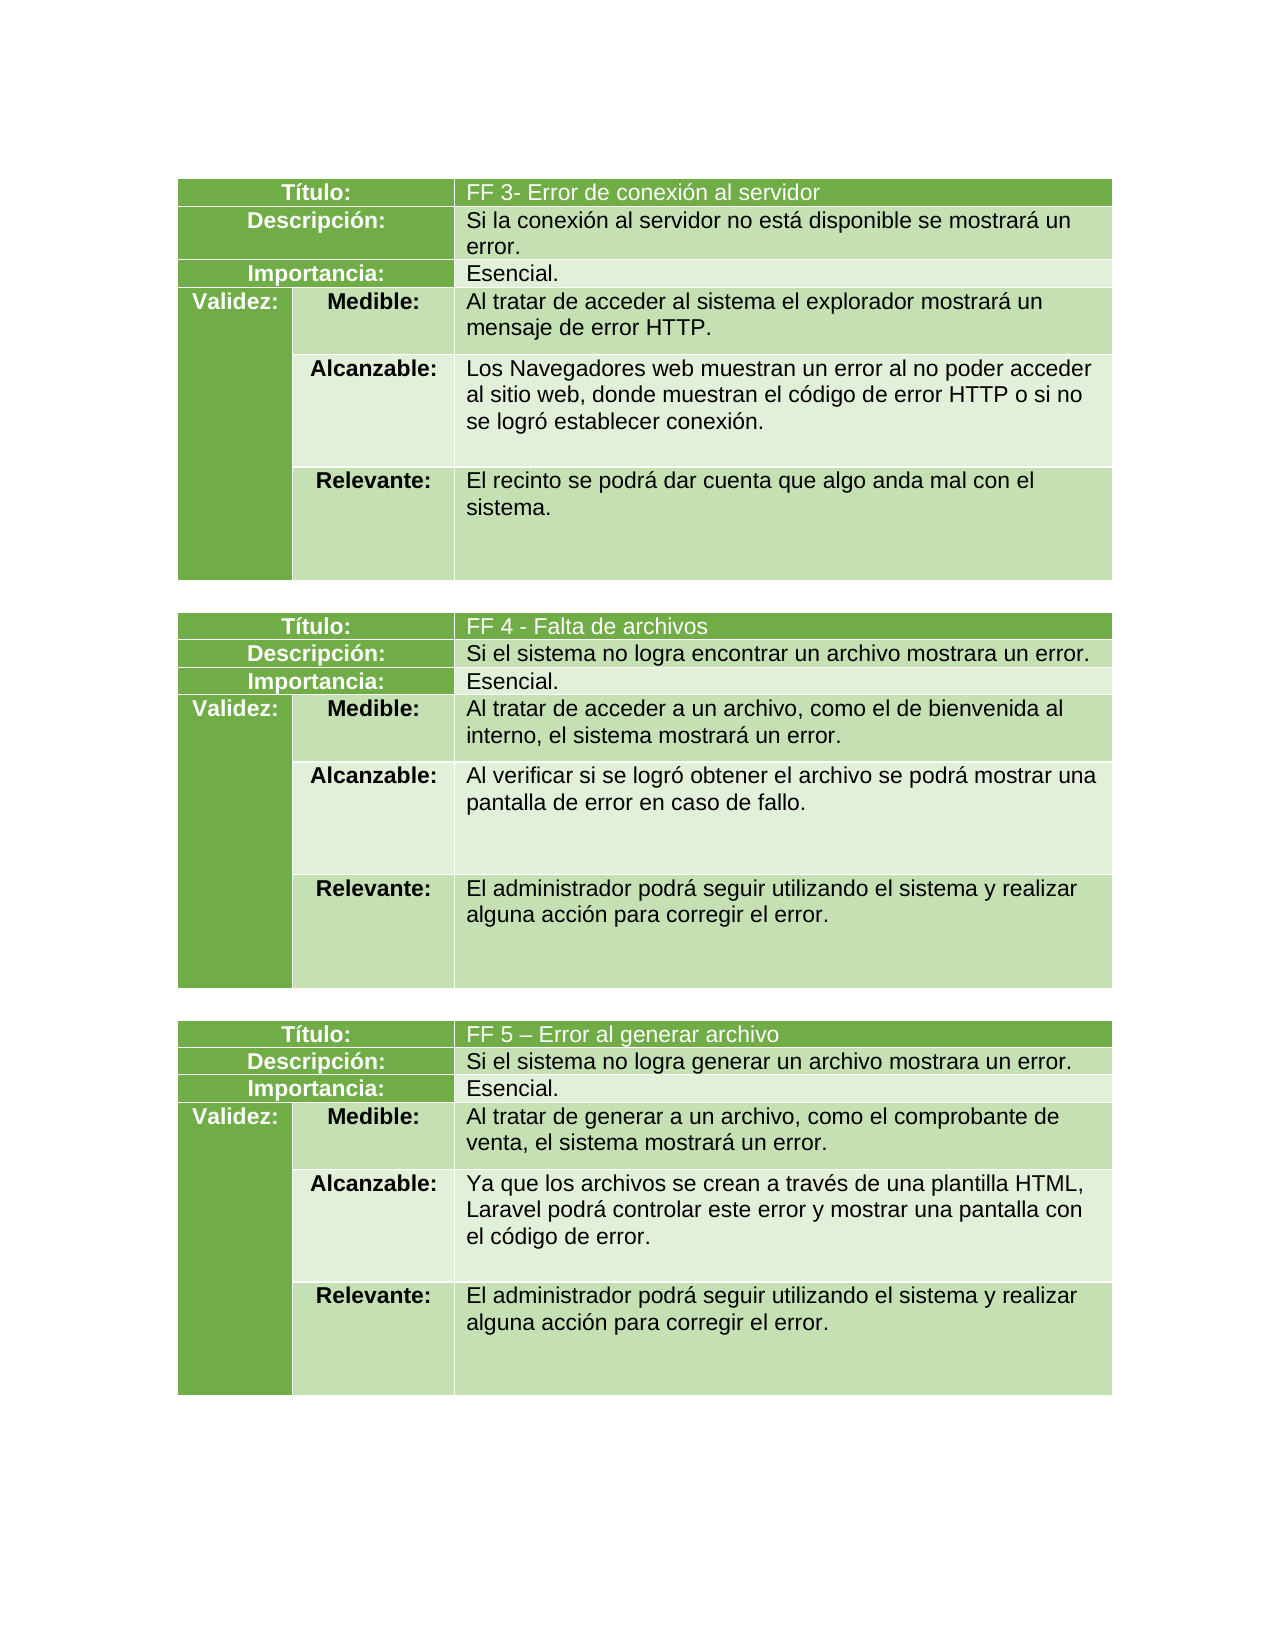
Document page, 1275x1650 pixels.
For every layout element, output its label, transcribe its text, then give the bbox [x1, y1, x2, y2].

table_cell Al tratar de acceder al sistema el explorador mostrará un mensaje de error HTTP. [455, 288, 1112, 354]
table_cell Alcanzable: [293, 1170, 454, 1281]
table_cell El administrador podrá seguir utilizando el sistema y realizar alguna acción para corregir el error. [455, 1283, 1112, 1395]
table_cell Si el sistema no logra encontrar un archivo mostrara un error. [455, 640, 1112, 667]
table_cell Esencial. [455, 260, 1112, 287]
table_cell Relevante: [293, 468, 454, 580]
table_cell Validez: [178, 1103, 292, 1395]
table_header FF 4 - Falta de archivos [455, 613, 1112, 639]
table_cell Importancia: [178, 1075, 454, 1102]
table_cell Alcanzable: [293, 355, 454, 466]
table_cell Medible: [293, 695, 454, 761]
table_cell Relevante: [293, 875, 454, 988]
table_cell Alcanzable: [293, 763, 454, 874]
table_cell Validez: [178, 695, 292, 988]
table_header FF 3- Error de conexión al servidor [455, 179, 1112, 206]
table_cell El administrador podrá seguir utilizando el sistema y realizar alguna acción para corregir el error. [455, 875, 1112, 988]
table_cell El recinto se podrá dar cuenta que algo anda mal con el sistema. [455, 468, 1112, 580]
table_cell Si el sistema no logra generar un archivo mostrara un error. [455, 1048, 1112, 1074]
table_header FF 5 – Error al generar archivo [455, 1021, 1112, 1047]
table_header Título: [178, 179, 454, 206]
table_header Título: [178, 1021, 454, 1047]
table_cell Al tratar de generar a un archivo, como el comprobante de venta, el sistema mostrará un error. [455, 1103, 1112, 1169]
table_cell Relevante: [293, 1283, 454, 1395]
table_cell Descripción: [178, 207, 454, 259]
table_cell Ya que los archivos se crean a través de una plantilla HTML, Laravel podrá controlar este error y mostrar una pantalla con el código de error. [455, 1170, 1112, 1281]
table_cell Esencial. [455, 668, 1112, 694]
table_cell Los Navegadores web muestran un error al no poder acceder al sitio web, donde muestran el código de error HTTP o si no se logró establecer conexión. [455, 355, 1112, 466]
table_cell Importancia: [178, 260, 454, 287]
table_cell Medible: [293, 1103, 454, 1169]
table_cell Descripción: [178, 640, 454, 667]
table_cell Si la conexión al servidor no está disponible se mostrará un error. [455, 207, 1112, 259]
table_cell Descripción: [178, 1048, 454, 1074]
table_cell Al verificar si se logró obtener el archivo se podrá mostrar una pantalla de error en caso de fallo. [455, 763, 1112, 874]
table_cell Importancia: [178, 668, 454, 694]
table_cell Validez: [178, 288, 292, 580]
table_cell Esencial. [455, 1075, 1112, 1102]
table_cell Medible: [293, 288, 454, 354]
table_cell Al tratar de acceder a un archivo, como el de bienvenida al interno, el sistema mostrará un error. [455, 695, 1112, 761]
table_header Título: [178, 613, 454, 639]
